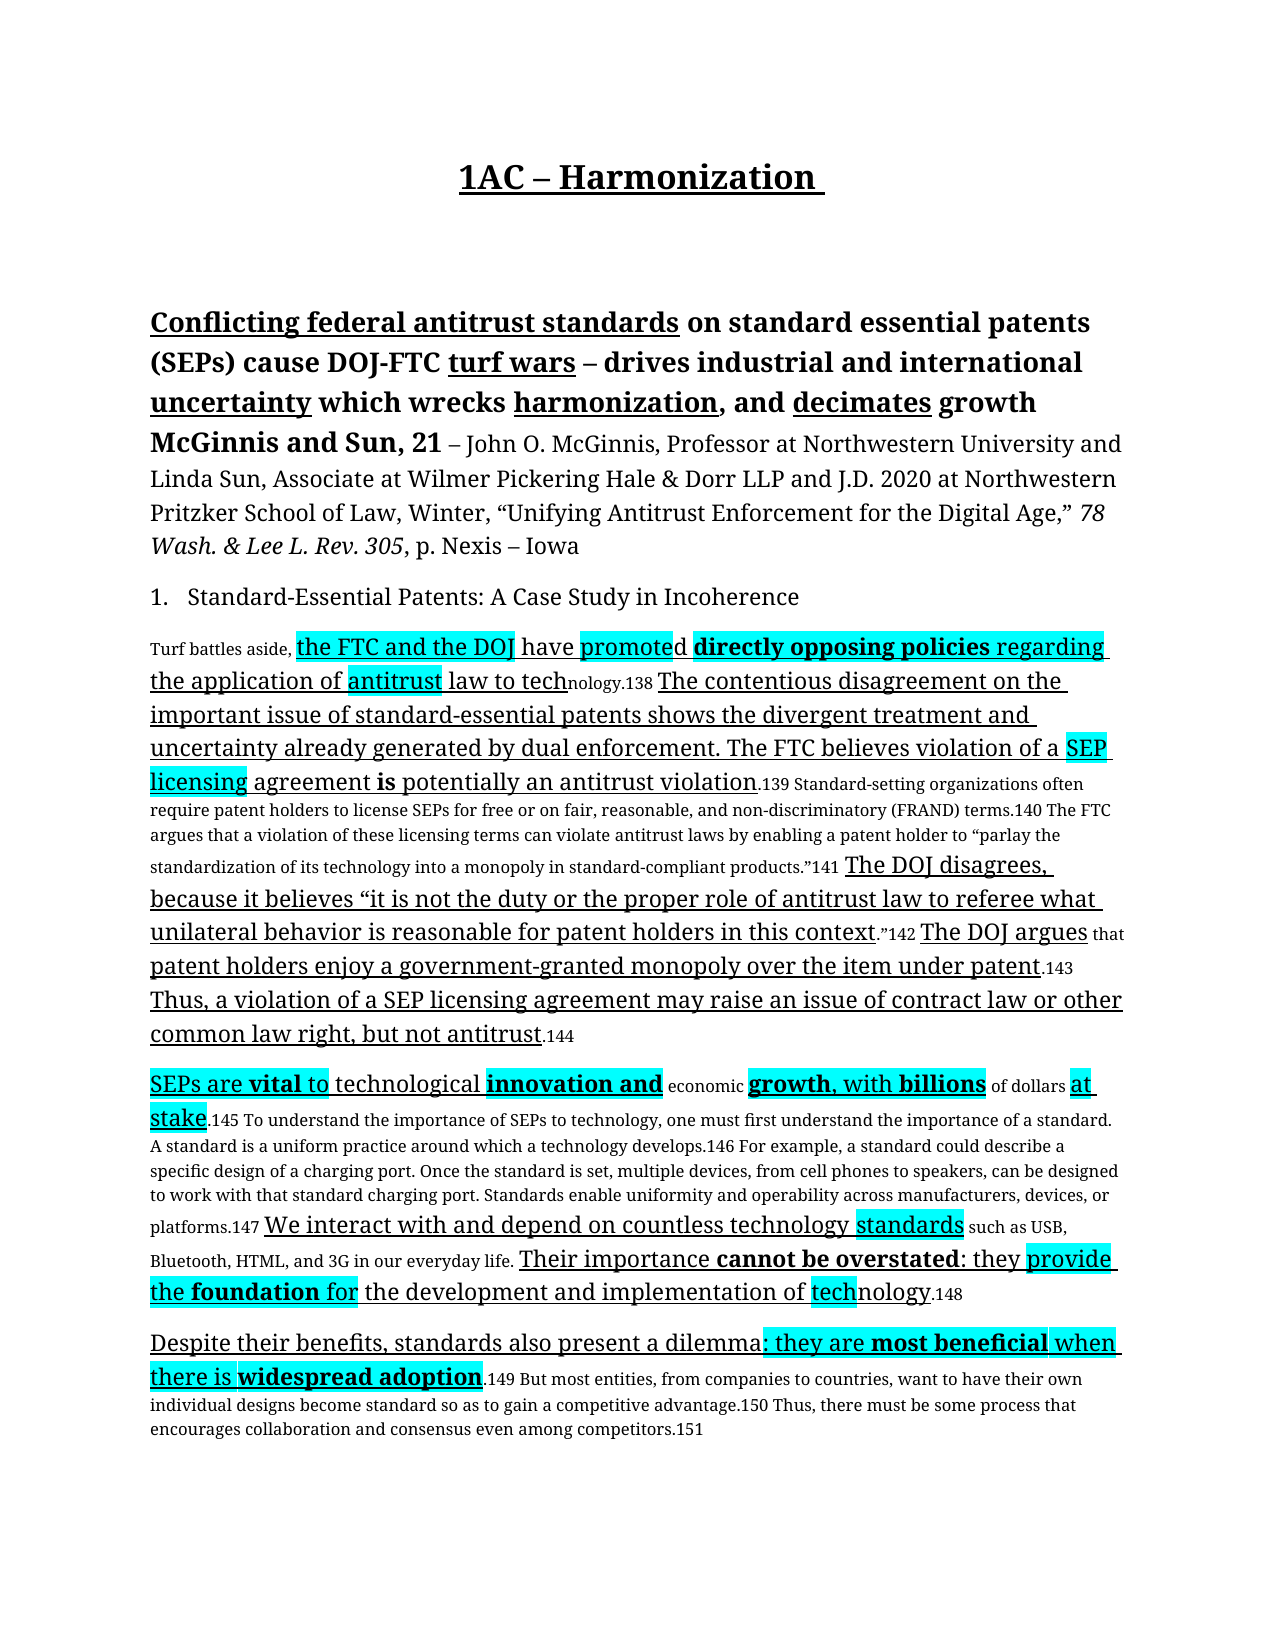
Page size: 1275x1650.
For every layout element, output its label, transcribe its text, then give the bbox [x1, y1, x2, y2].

text McGinnis and Sun, 21 – John O. McGinnis, Professor at Northwestern University and Linda Sun, Associate at Wilmer Pickering Hale & Dorr LLP and J.D. 2020 at Northwestern Pritzker School of Law, Winter, “Unifying Antitrust Enforcement for the Digital Age,” 78 Wash. & Lee L. Rev. 305, p. Nexis – Iowa [150, 423, 1125, 561]
text SEPs are vital to technological innovation and economic growth, with billions of dollars at stake.145 To understand the importance of SEPs to technology, one must first understand the importance of a standard. A standard is a uniform practice around which a technology develops.146 For example, a standard could describe a specific design of a charging port. Once the standard is set, multiple devices, from cell phones to speakers, can be designed to work with that standard charging port. Standards enable uniformity and operability across manufacturers, devices, or platforms.147 We interact with and depend on countless technology standards such as USB, Bluetooth, HTML, and 3G in our everyday life. Their importance cannot be overstated: they provide the foundation for the development and implementation of technology.148 [150, 1068, 1125, 1308]
list Standard-Essential Patents: A Case Study in Incoherence [150, 581, 1125, 612]
subtitle 1AC – Harmonization [150, 154, 1125, 199]
text Despite their benefits, standards also present a dilemma: they are most beneficial when there is widespread adoption.149 But most entities, from companies to countries, want to have their own individual designs become standard so as to gain a competitive advantage.150 Thus, there must be some process that encourages collaboration and consensus even among competitors.151 [150, 1327, 1125, 1441]
subtitle Conflicting federal antitrust standards on standard essential patents (SEPs) cause DOJ-FTC turf wars – drives industrial and international uncertainty which wrecks harmonization, and decimates growth [150, 304, 1125, 420]
text Turf battles aside, the FTC and the DOJ have promoted directly opposing policies regarding the application of antitrust law to technology.138 The contentious disagreement on the important issue of standard-essential patents shows the divergent treatment and uncertainty already generated by dual enforcement. The FTC believes violation of a SEP licensing agreement is potentially an antitrust violation.139 Standard-setting organizations often require patent holders to license SEPs for free or on fair, reasonable, and non-discriminatory (FRAND) terms.140 The FTC argues that a violation of these licensing terms can violate antitrust laws by enabling a patent holder to “parlay the standardization of its technology into a monopoly in standard-compliant products.”141 The DOJ disagrees, because it believes “it is not the duty or the proper role of antitrust law to referee what unilateral behavior is reasonable for patent holders in this context.”142 The DOJ argues that patent holders enjoy a government-granted monopoly over the item under patent.143 Thus, a violation of a SEP licensing agreement may raise an issue of contract law or other common law right, but not antitrust.144 [150, 631, 1125, 1049]
